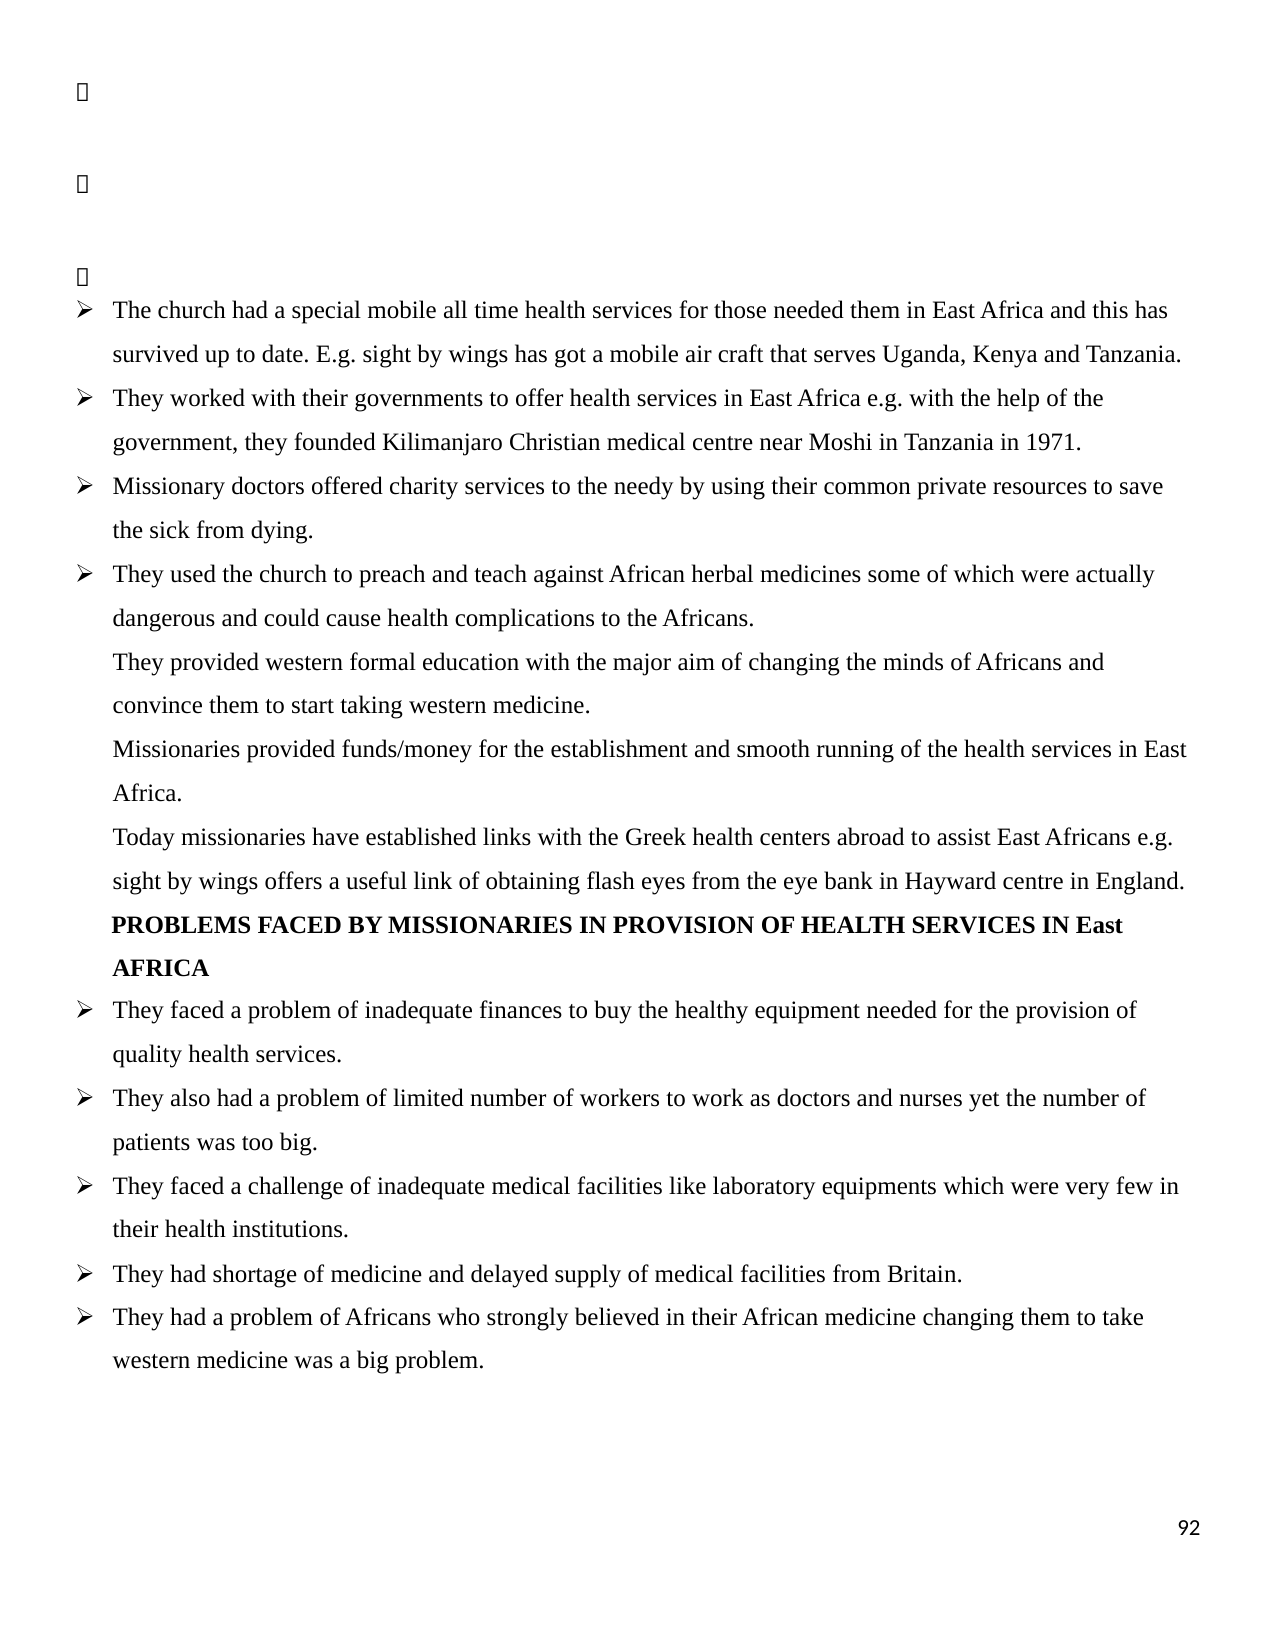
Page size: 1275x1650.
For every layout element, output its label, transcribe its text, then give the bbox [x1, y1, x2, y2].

text Missionaries provided funds/money for the establishment and smooth running of the health services in East Africa. [112, 734, 1197, 807]
list They faced a problem of inadequate finances to buy the healthy equipment needed for the provision of quality health services. [75, 995, 1197, 1068]
text They provided western formal education with the major aim of changing the minds of Africans and convince them to start taking western medicine. [112, 647, 1197, 719]
list They had a problem of Africans who strongly believed in their African medicine changing them to take western medicine was a big problem. [75, 1302, 1197, 1374]
list They also had a problem of limited number of workers to work as doctors and nurses yet the number of patients was too big. [75, 1083, 1197, 1156]
list The church had a special mobile all time health services for those needed them in East Africa and this has survived up to date. E.g. sight by wings has got a mobile air craft that serves Uganda, Kenya and Tanzania. [75, 296, 1197, 368]
list Missionary doctors offered charity services to the needy by using their common private resources to save the sick from dying. [75, 471, 1197, 543]
list They worked with their governments to offer health services in East Africa e.g. with the help of the government, they founded Kilimanjaro Christian medical centre near Moshi in Tanzania in 1971. [75, 383, 1197, 456]
subtitle PROBLEMS FACED BY MISSIONARIES IN PROVISION OF HEALTH SERVICES IN East AFRICA [111, 910, 1197, 981]
list They had shortage of medicine and delayed supply of medical facilities from Britain. [75, 1259, 1197, 1287]
list They used the church to preach and teach against African herbal medicines some of which were actually dangerous and could cause health complications to the Africans. [75, 559, 1197, 631]
list They faced a challenge of inadequate medical facilities like laboratory equipments which were very few in their health institutions. [75, 1171, 1197, 1243]
text Today missionaries have established links with the Greek health centers abroad to assist East Africans e.g. sight by wings offers a useful link of obtaining flash eyes from the eye bank in Hayward centre in England. [112, 822, 1197, 895]
